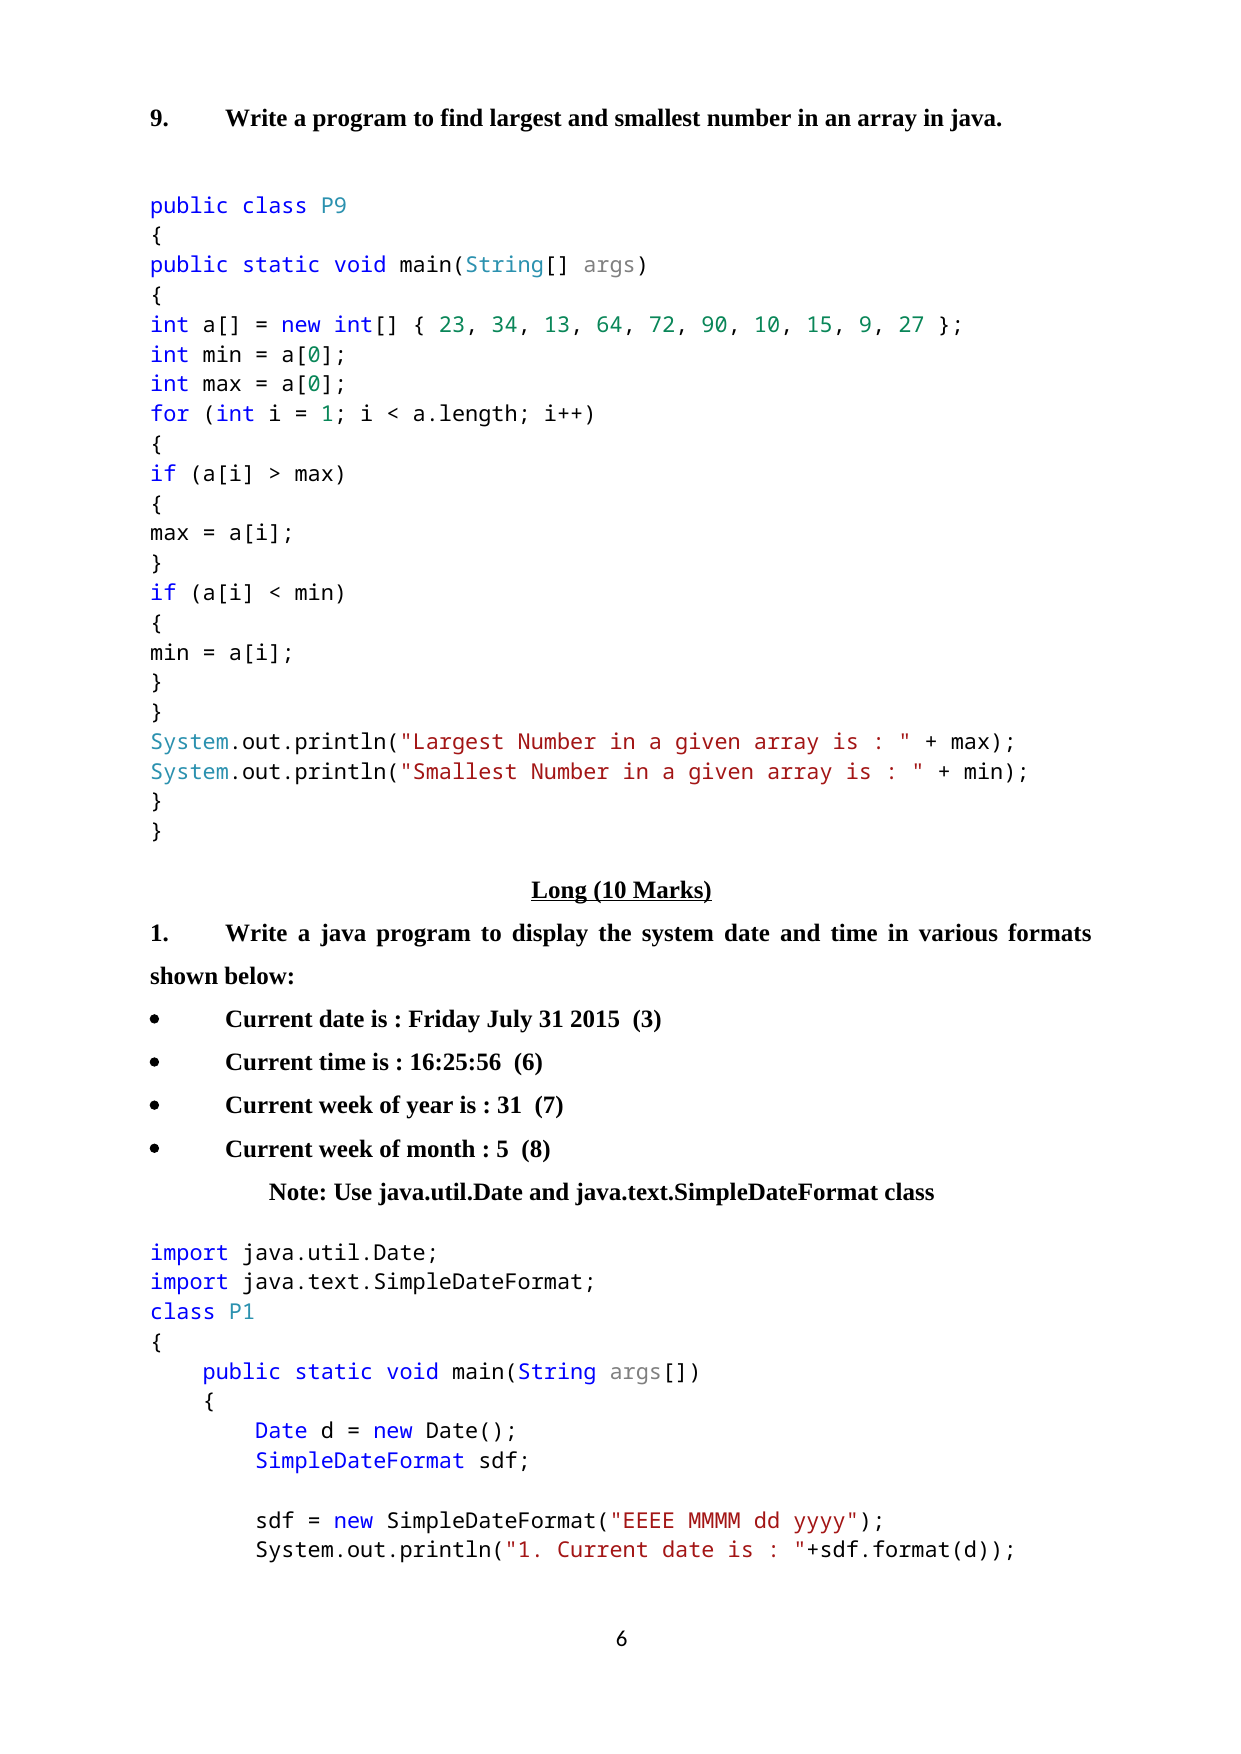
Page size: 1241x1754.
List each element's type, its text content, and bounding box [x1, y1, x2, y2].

text int min = a[0]; [150, 339, 1093, 368]
text public static void main(String args[]) [150, 1356, 1093, 1386]
text public class P9 [150, 190, 1093, 219]
list Current week of month : 5 (8) [150, 1134, 1093, 1162]
text { [150, 1326, 1093, 1356]
text { [150, 428, 1093, 458]
list Write a program to find largest and smallest number in an array in java. [150, 103, 1093, 132]
text public static void main(String[] args) [150, 249, 1093, 279]
text } [150, 786, 1093, 815]
text import java.text.SimpleDateFormat; [150, 1266, 1093, 1296]
text } [150, 696, 1093, 726]
list Current time is : 16:25:56 (6) [150, 1047, 1093, 1076]
text for (int i = 1; i < a.length; i++) [150, 398, 1093, 428]
text max = a[i]; [150, 517, 1093, 547]
text if (a[i] < min) [150, 577, 1093, 607]
text { [150, 488, 1093, 517]
text sdf = new SimpleDateFormat("EEEE MMMM dd yyyy"); [150, 1505, 1093, 1534]
text System.out.println("Smallest Number in a given array is : " + min); [150, 756, 1093, 786]
text if (a[i] > max) [150, 458, 1093, 488]
text System.out.println("Largest Number in a given array is : " + max); [150, 726, 1093, 756]
text int max = a[0]; [150, 368, 1093, 398]
text Date d = new Date(); [150, 1415, 1093, 1445]
text { [150, 607, 1093, 637]
list Write a java program to display the system date and time in various formats shown below: [150, 918, 1093, 990]
text { [150, 279, 1093, 309]
text Note: Use java.util.Date and java.text.SimpleDateFormat class [150, 1177, 1093, 1206]
text class P1 [150, 1296, 1093, 1326]
text int a[] = new int[] { 23, 34, 13, 64, 72, 90, 10, 15, 9, 27 }; [150, 309, 1093, 339]
text } [150, 666, 1093, 696]
text System.out.println("1. Current date is : "+sdf.format(d)); [150, 1534, 1093, 1564]
text Long (10 Marks) [150, 875, 1093, 904]
text import java.util.Date; [150, 1237, 1093, 1266]
list Current week of year is : 31 (7) [150, 1091, 1093, 1119]
text SimpleDateFormat sdf; [150, 1445, 1093, 1475]
list Current date is : Friday July 31 2015 (3) [150, 1004, 1093, 1033]
text { [150, 1386, 1093, 1415]
text } [150, 815, 1093, 845]
text } [150, 547, 1093, 577]
text min = a[i]; [150, 637, 1093, 666]
text { [150, 219, 1093, 249]
